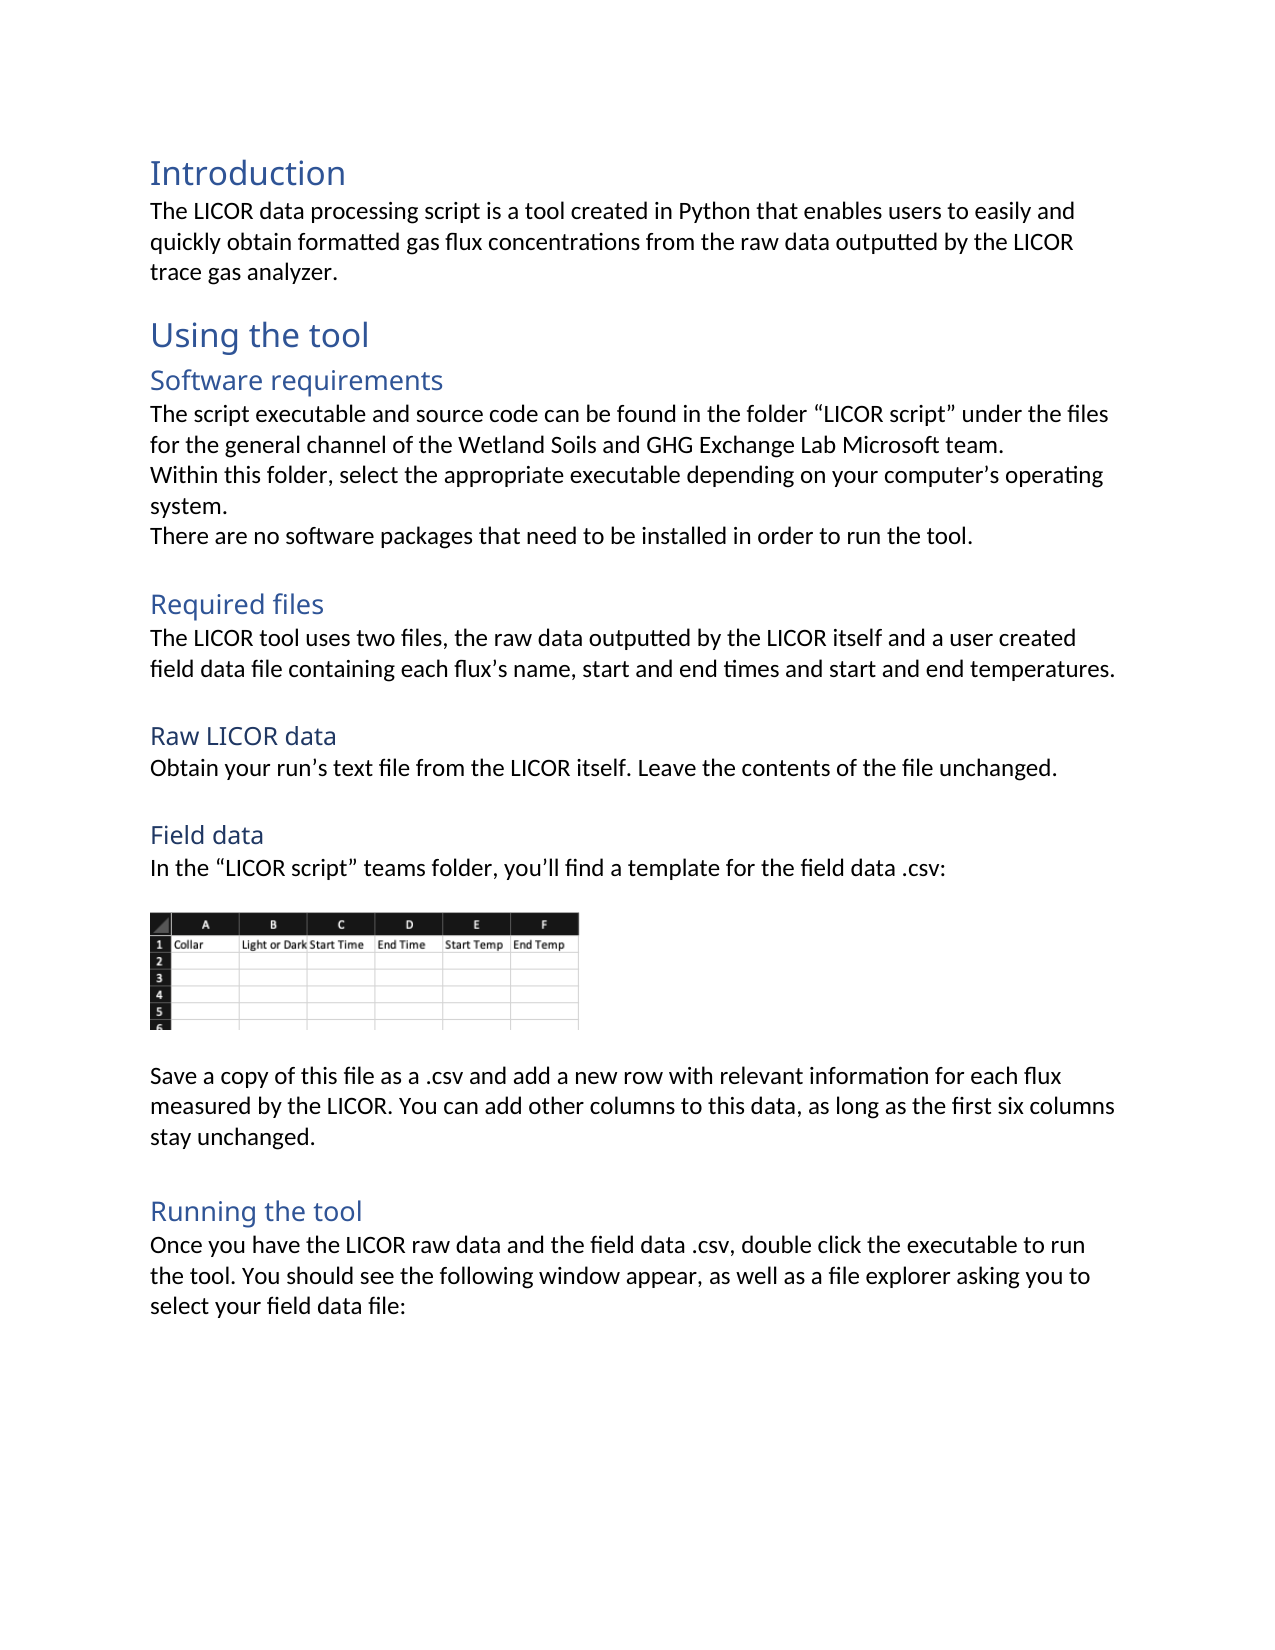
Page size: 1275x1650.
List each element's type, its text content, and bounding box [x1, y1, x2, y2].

text There are no software packages that need to be installed in order to run the tool. [150, 521, 1125, 551]
picture [150, 912, 580, 1030]
subtitle Running the tool [150, 1192, 1125, 1229]
subtitle Raw LICOR data [150, 718, 1125, 752]
text Once you have the LICOR raw data and the field data .csv, double click the executable to run the tool. You should see the following window appear, as well as a file explorer asking you to select your field data file: [150, 1229, 1125, 1321]
subtitle Field data [150, 818, 1125, 852]
text The LICOR tool uses two files, the raw data outputted by the LICOR itself and a user created field data file containing each flux’s name, start and end times and start and end temperatures. [150, 623, 1125, 684]
subtitle Software requirements [150, 362, 1125, 398]
text The script executable and source code can be found in the folder “LICOR script” under the files for the general channel of the Wetland Soils and GHG Exchange Lab Microsoft team. [150, 398, 1125, 459]
subtitle Required files [150, 586, 1125, 623]
text Obtain your run’s text file from the LICOR itself. Leave the contents of the file unchanged. [150, 752, 1125, 783]
text The LICOR data processing script is a tool created in Python that enables users to easily and quickly obtain formatted gas flux concentrations from the raw data outputted by the LICOR trace gas analyzer. [150, 195, 1125, 287]
text Save a copy of this file as a .csv and add a new row with relevant information for each flux measured by the LICOR. You can add other columns to this data, as long as the first six columns stay unchanged. [150, 1060, 1125, 1151]
text In the “LICOR script” teams folder, you’ll find a template for the field data .csv: [150, 852, 1125, 882]
subtitle Introduction [150, 150, 1125, 195]
text Within this folder, select the appropriate executable depending on your computer’s operating system. [150, 459, 1125, 521]
subtitle Using the tool [150, 312, 1125, 357]
